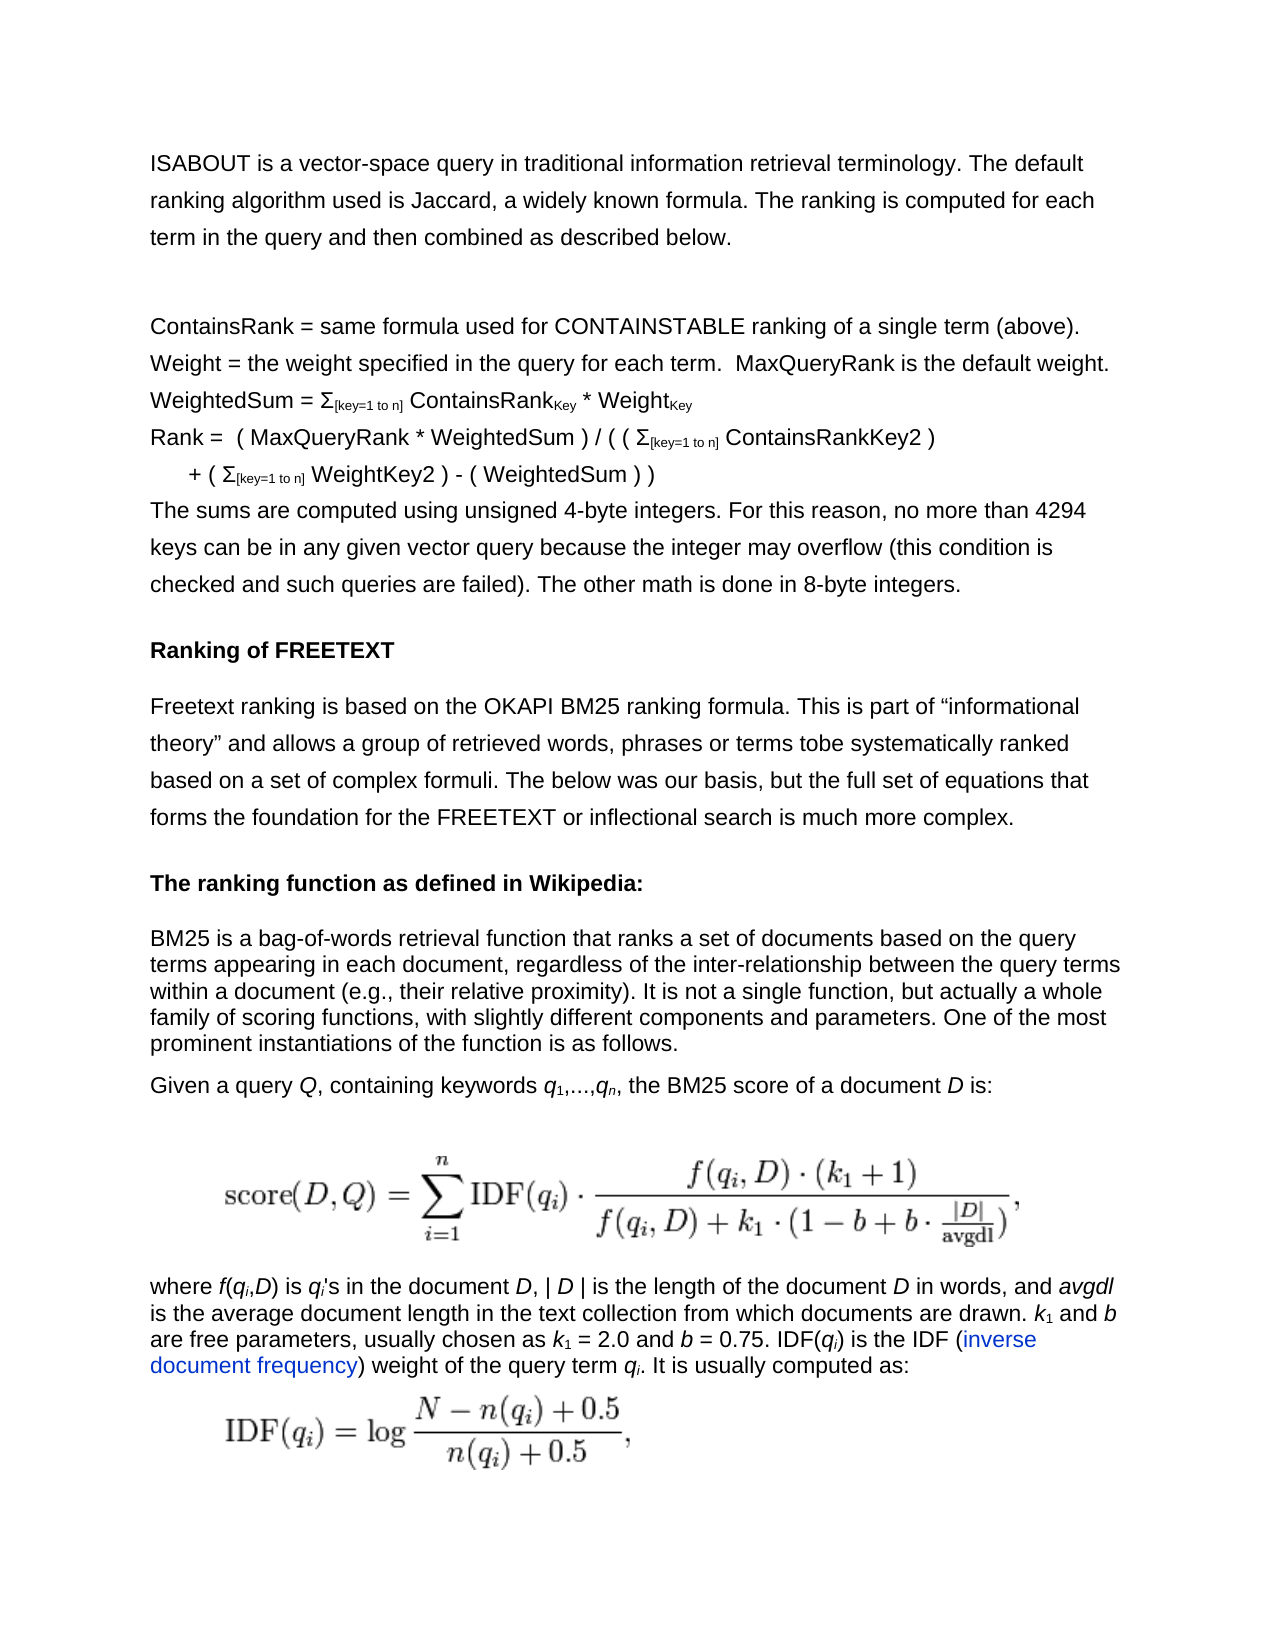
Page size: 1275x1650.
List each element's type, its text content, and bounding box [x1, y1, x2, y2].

text BM25 is a bag-of-words retrieval function that ranks a set of documents based on the query terms appearing in each document, regardless of the inter-relationship between the query terms within a document (e.g., their relative proximity). It is not a single function, but actually a whole family of scoring functions, with slightly different components and parameters. One of the most prominent instantiations of the function is as follows. [150, 925, 1125, 1057]
text Given a query Q, containing keywords q1,...,qn, the BM25 score of a document D is: [150, 1072, 1125, 1099]
text ContainsRank = same formula used for CONTAINSTABLE ranking of a single term (above). [150, 313, 1125, 339]
text The sums are computed using unsigned 4-byte integers. For this reason, no more than 4294 keys can be in any given vector query because the integer may overflow (this condition is checked and such queries are failed). The other math is done in 8-byte integers. [150, 497, 1125, 598]
text Rank = ( MaxQueryRank * WeightedSum ) / ( ( Σ[key=1 to n] ContainsRankKey2 ) [150, 424, 1125, 450]
picture [225, 1394, 630, 1470]
text Weight = the weight specified in the query for each term. MaxQueryRank is the default weight. [150, 350, 1125, 376]
text where f(qi,D) is qi's in the document D, | D | is the length of the document D in words, and avgdl is the average document length in the text collection from which documents are drawn. k1 and b are free parameters, usually chosen as k1 = 2.0 and b = 0.75. IDF(qi) is the IDF (inverse document frequency) weight of the query term qi. It is usually computed as: [150, 1273, 1125, 1379]
text WeightedSum = Σ[key=1 to n] ContainsRankKey * WeightKey [150, 387, 1125, 413]
picture [225, 1156, 1019, 1247]
subtitle The ranking function as defined in Wikipedia: [150, 869, 1125, 896]
subtitle Ranking of FREETEXT [150, 637, 1125, 664]
text ISABOUT is a vector-space query in traditional information retrieval terminology. The default ranking algorithm used is Jaccard, a widely known formula. The ranking is computed for each term in the query and then combined as described below. [150, 150, 1125, 250]
text Freetext ranking is based on the OKAPI BM25 ranking formula. This is part of “informational theory” and allows a group of retrieved words, phrases or terms tobe systematically ranked based on a set of complex formuli. The below was our basis, but the full set of equations that forms the foundation for the FREETEXT or inflectional search is much more complex. [150, 693, 1125, 830]
text + ( Σ[key=1 to n] WeightKey2 ) - ( WeightedSum ) ) [150, 461, 1125, 487]
